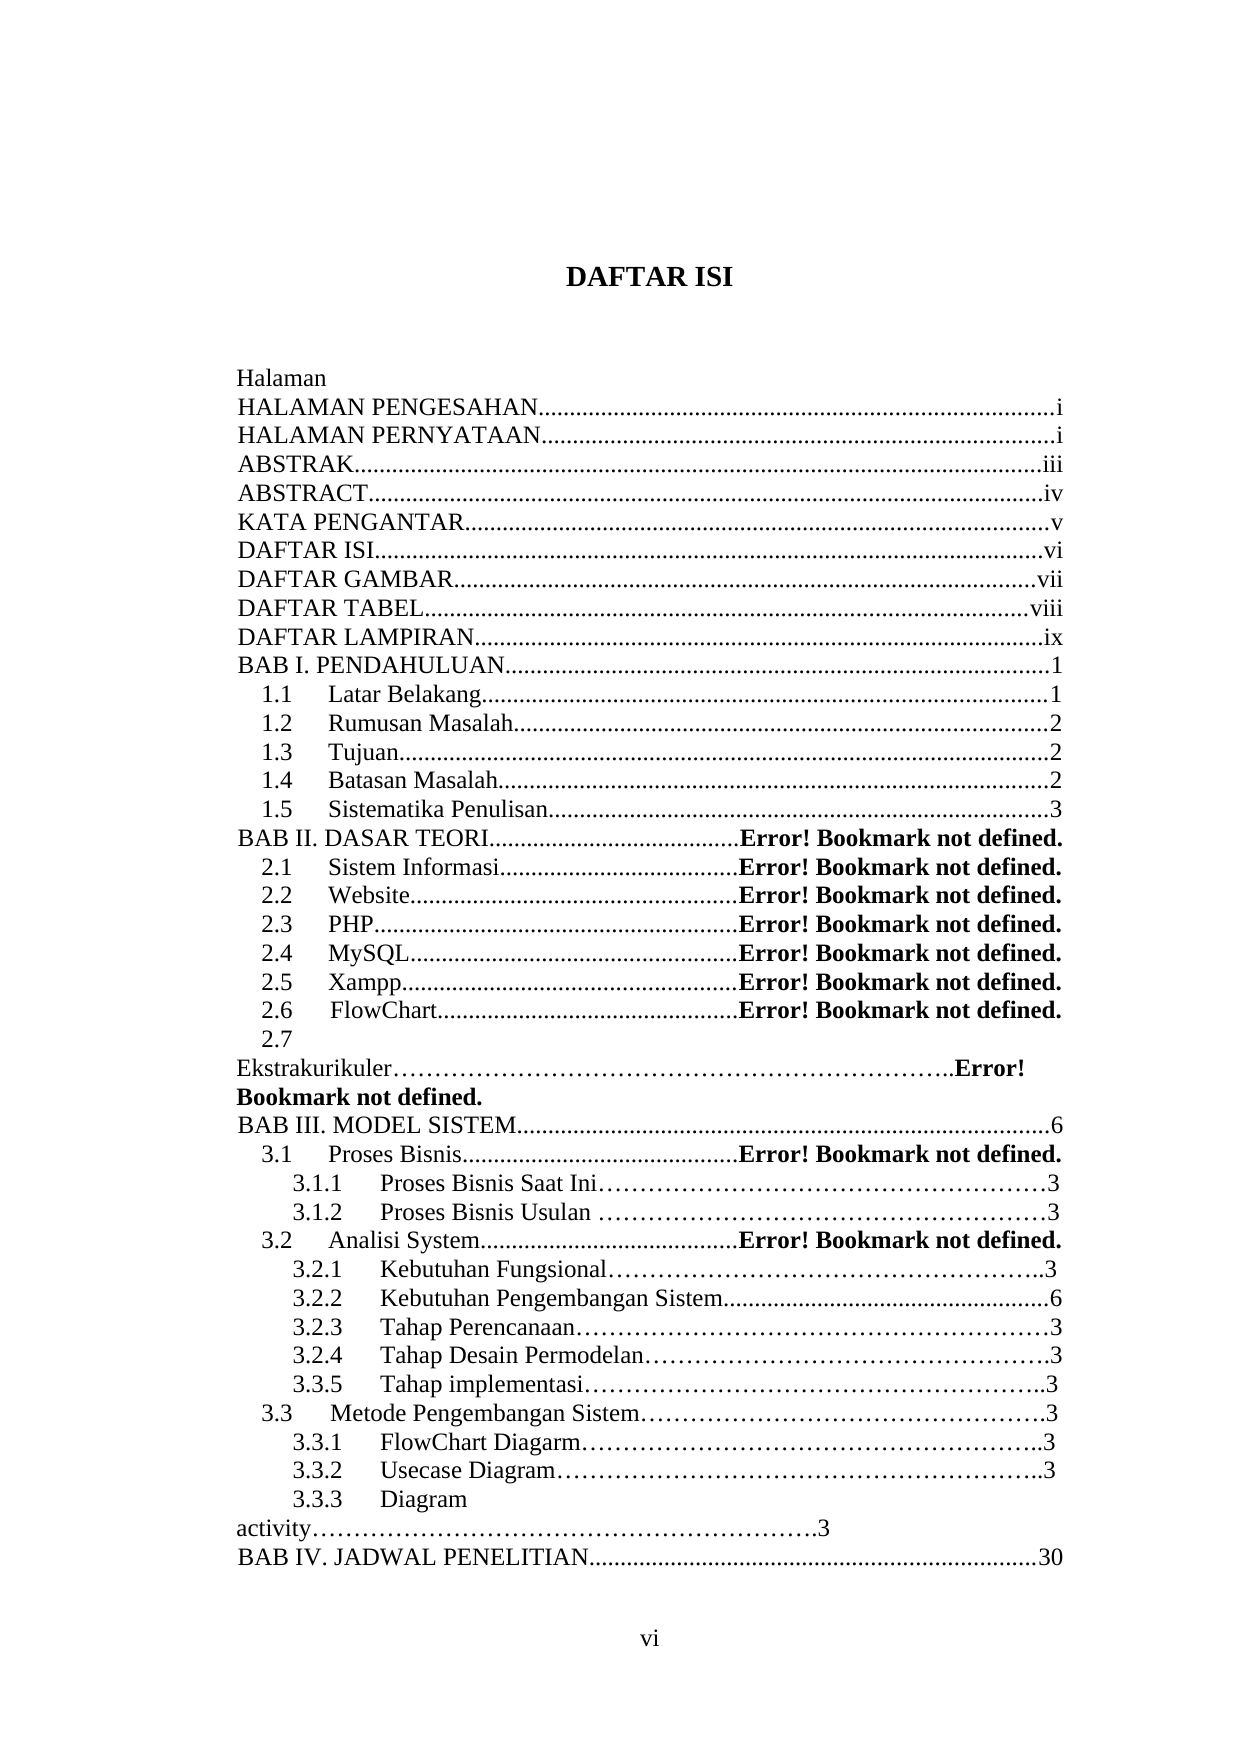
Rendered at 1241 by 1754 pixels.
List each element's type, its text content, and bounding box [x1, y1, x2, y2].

subtitle DAFTAR ISI [236, 259, 1063, 293]
